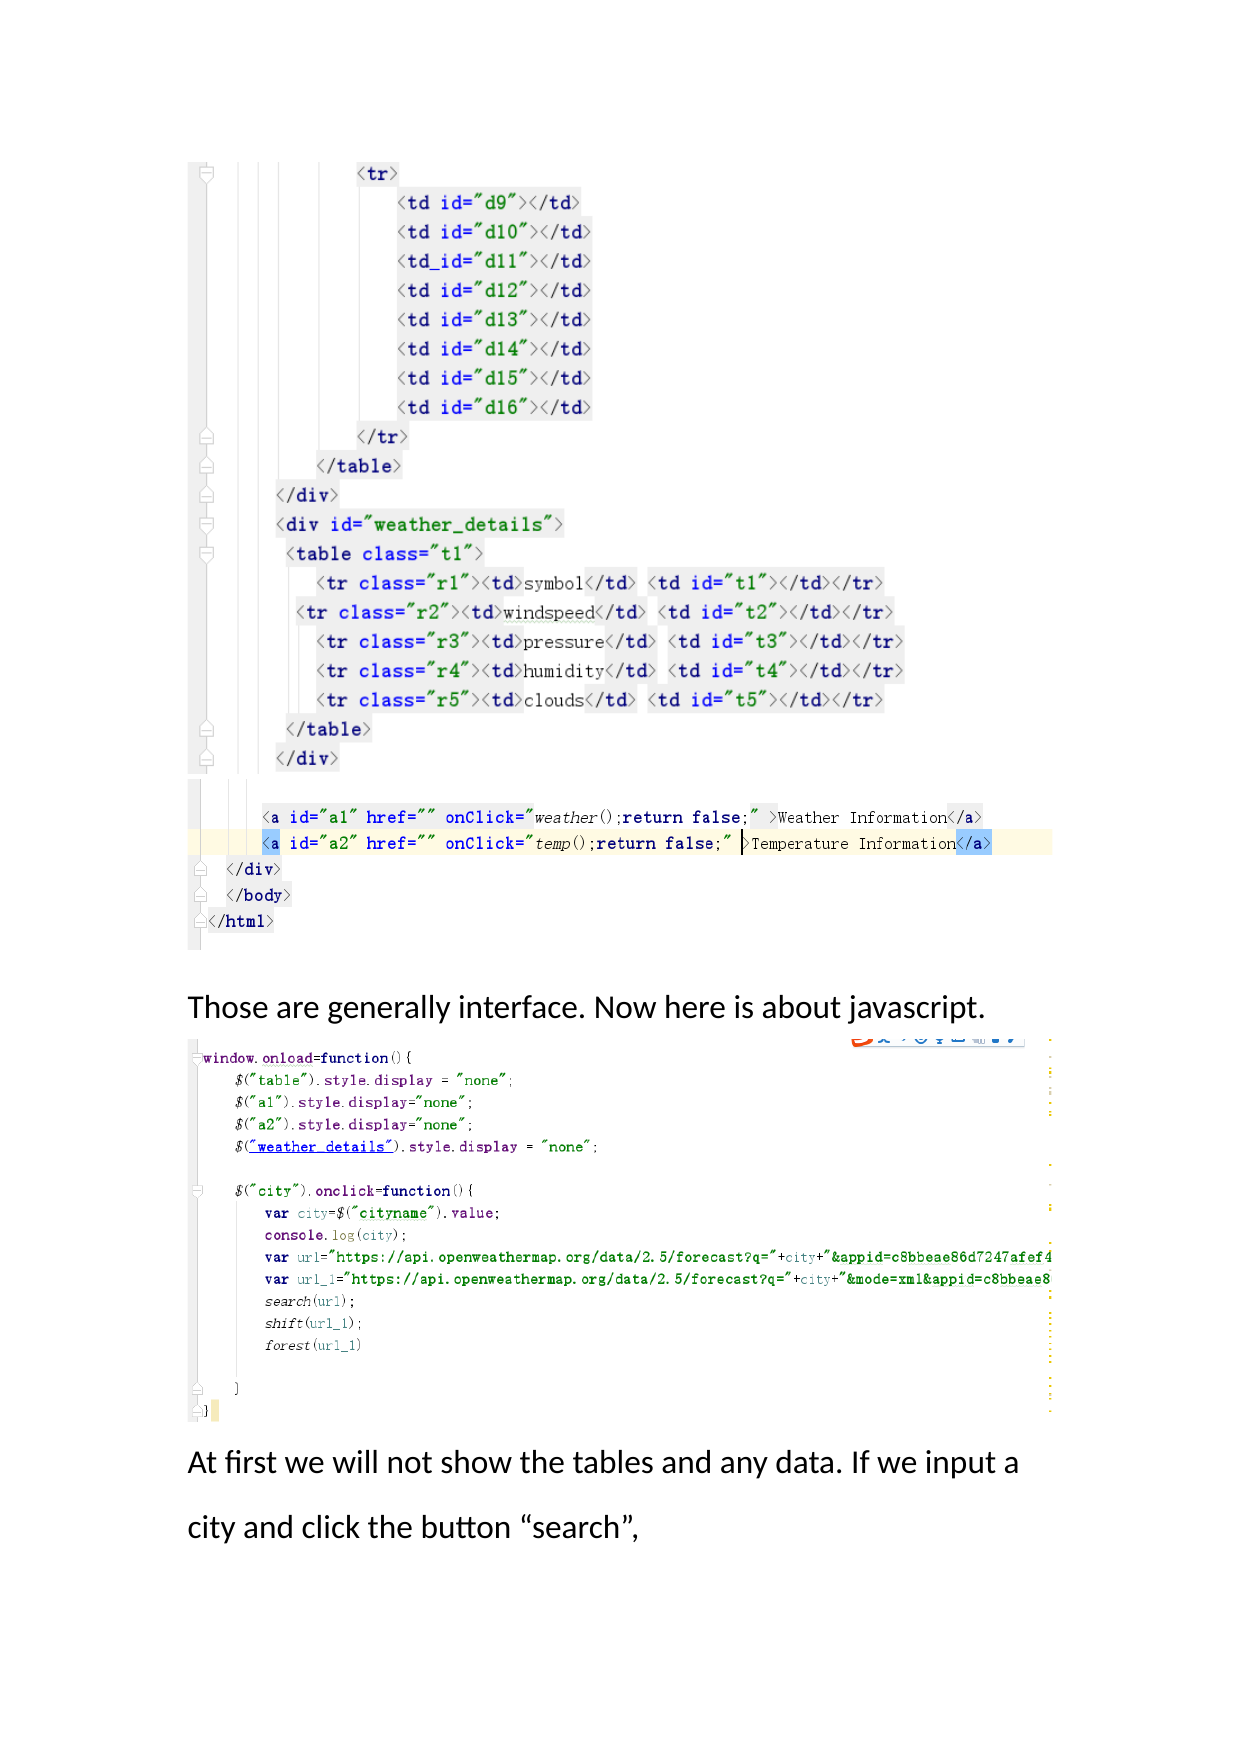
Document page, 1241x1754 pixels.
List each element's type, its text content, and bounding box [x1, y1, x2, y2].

text Those are generally interface. Now here is about javascript. [187, 974, 1053, 1039]
picture [187, 1039, 1052, 1422]
picture [187, 779, 1053, 950]
picture [187, 162, 1053, 774]
text At first we will not show the tables and any data. If we input a city and click the button “search”, [187, 1429, 1053, 1559]
